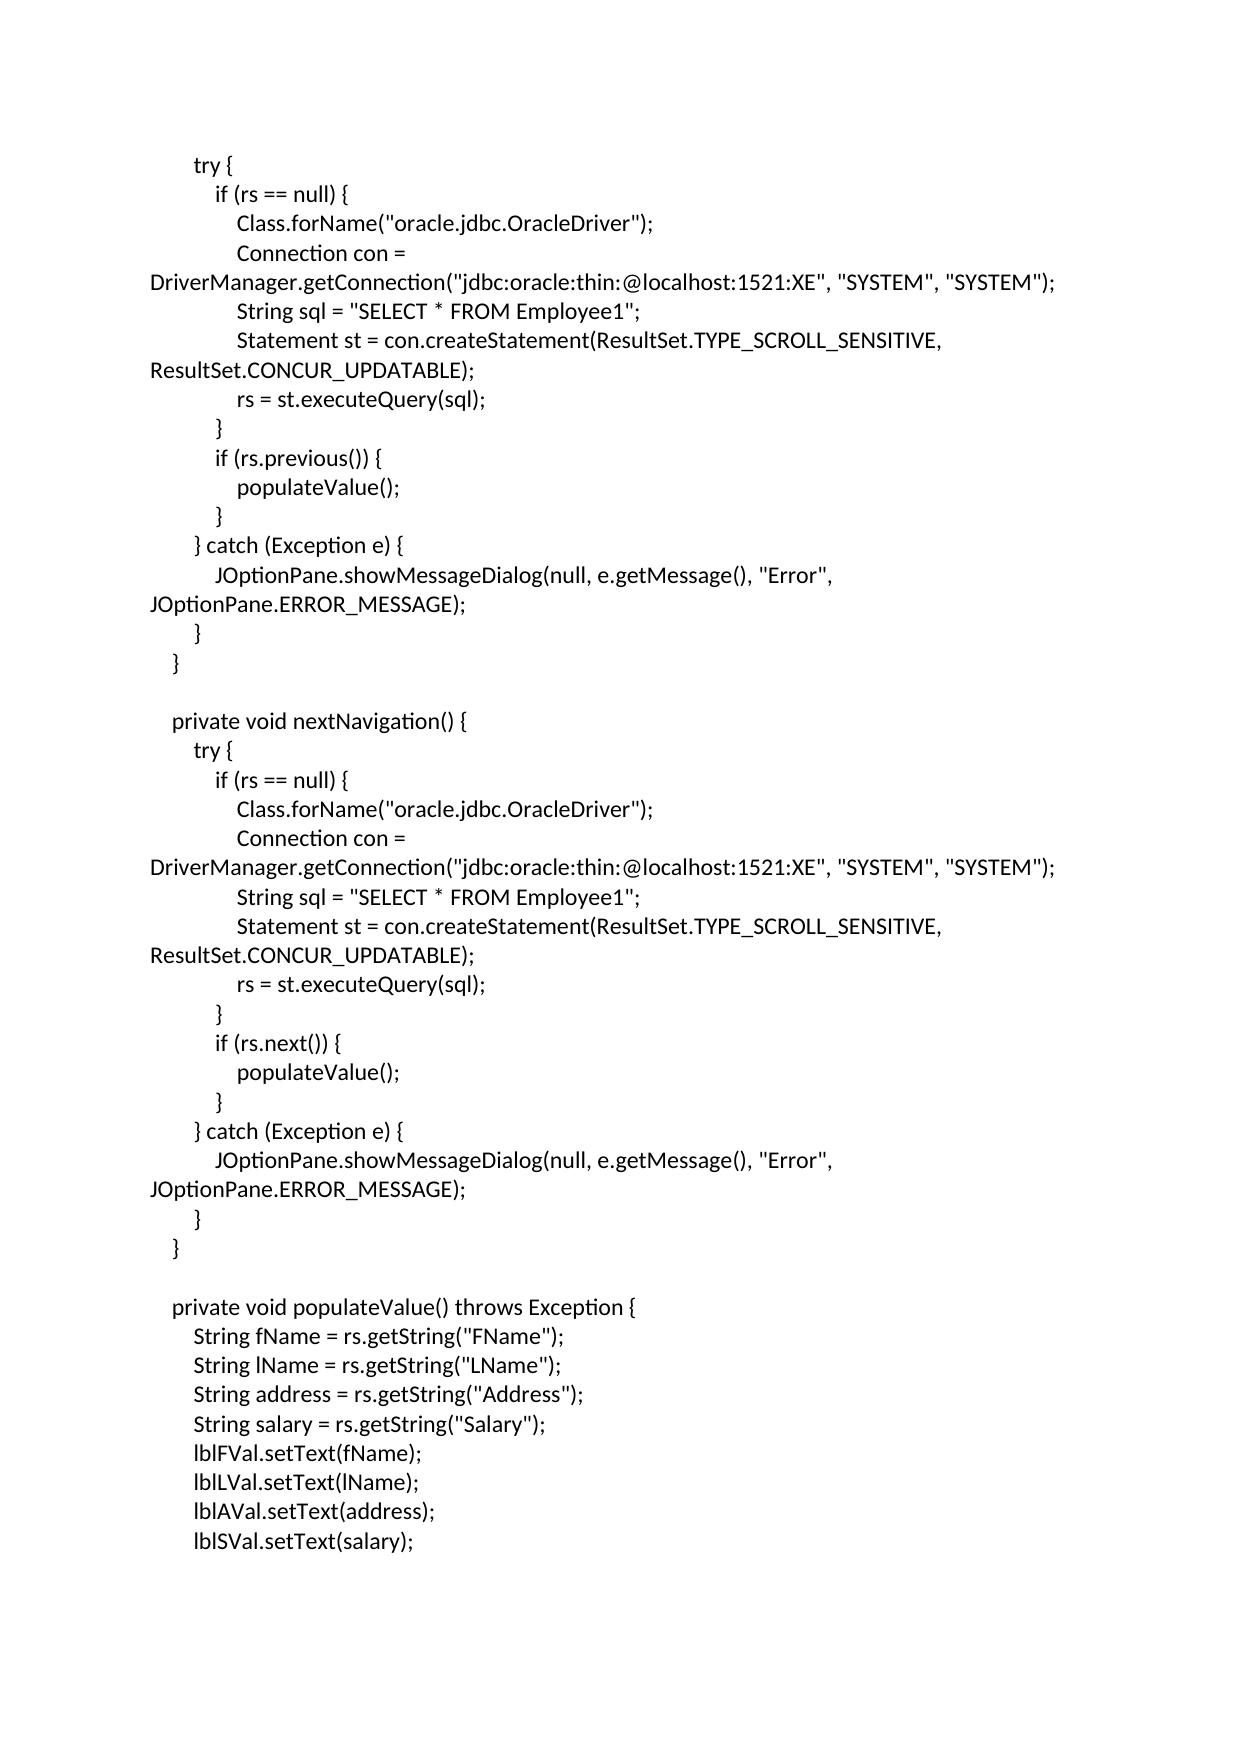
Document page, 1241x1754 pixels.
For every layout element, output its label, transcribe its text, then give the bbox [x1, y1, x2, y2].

text } [150, 1087, 1090, 1116]
text rs = st.executeQuery(sql); [150, 384, 1090, 413]
text if (rs == null) { [150, 179, 1090, 208]
text String salary = rs.getString("Salary"); [150, 1409, 1090, 1438]
text if (rs.previous()) { [150, 443, 1090, 472]
text lblLVal.setText(lName); [150, 1467, 1090, 1496]
text String sql = "SELECT * FROM Employee1"; [150, 296, 1090, 326]
text rs = st.executeQuery(sql); [150, 969, 1090, 999]
text String fName = rs.getString("FName"); [150, 1321, 1090, 1350]
text Connection con = DriverManager.getConnection("jdbc:oracle:thin:@localhost:1521:XE", "SYSTEM", "SYSTEM"); [150, 238, 1090, 296]
text Statement st = con.createStatement(ResultSet.TYPE_SCROLL_SENSITIVE, ResultSet.CONCUR_UPDATABLE); [150, 911, 1090, 969]
text } [150, 501, 1090, 531]
text Statement st = con.createStatement(ResultSet.TYPE_SCROLL_SENSITIVE, ResultSet.CONCUR_UPDATABLE); [150, 326, 1090, 384]
text Class.forName("oracle.jdbc.OracleDriver"); [150, 208, 1090, 238]
text } [150, 1204, 1090, 1233]
text JOptionPane.showMessageDialog(null, e.getMessage(), "Error", JOptionPane.ERROR_MESSAGE); [150, 1145, 1090, 1204]
text try { [150, 150, 1090, 179]
text } catch (Exception e) { [150, 531, 1090, 560]
text Class.forName("oracle.jdbc.OracleDriver"); [150, 794, 1090, 823]
text lblAVal.setText(address); [150, 1496, 1090, 1526]
text } [150, 648, 1090, 677]
text private void populateValue() throws Exception { [150, 1292, 1090, 1321]
text if (rs == null) { [150, 765, 1090, 794]
text lblFVal.setText(fName); [150, 1438, 1090, 1467]
text } [150, 618, 1090, 648]
text lblSVal.setText(salary); [150, 1526, 1090, 1555]
text } [150, 1233, 1090, 1262]
text } catch (Exception e) { [150, 1116, 1090, 1145]
text } [150, 999, 1090, 1028]
text populateValue(); [150, 472, 1090, 501]
text JOptionPane.showMessageDialog(null, e.getMessage(), "Error", JOptionPane.ERROR_MESSAGE); [150, 560, 1090, 618]
text if (rs.next()) { [150, 1028, 1090, 1057]
text String address = rs.getString("Address"); [150, 1379, 1090, 1409]
text private void nextNavigation() { [150, 706, 1090, 735]
text populateValue(); [150, 1057, 1090, 1087]
text } [150, 413, 1090, 443]
text String sql = "SELECT * FROM Employee1"; [150, 882, 1090, 911]
text String lName = rs.getString("LName"); [150, 1350, 1090, 1379]
text try { [150, 735, 1090, 765]
text Connection con = DriverManager.getConnection("jdbc:oracle:thin:@localhost:1521:XE", "SYSTEM", "SYSTEM"); [150, 823, 1090, 882]
